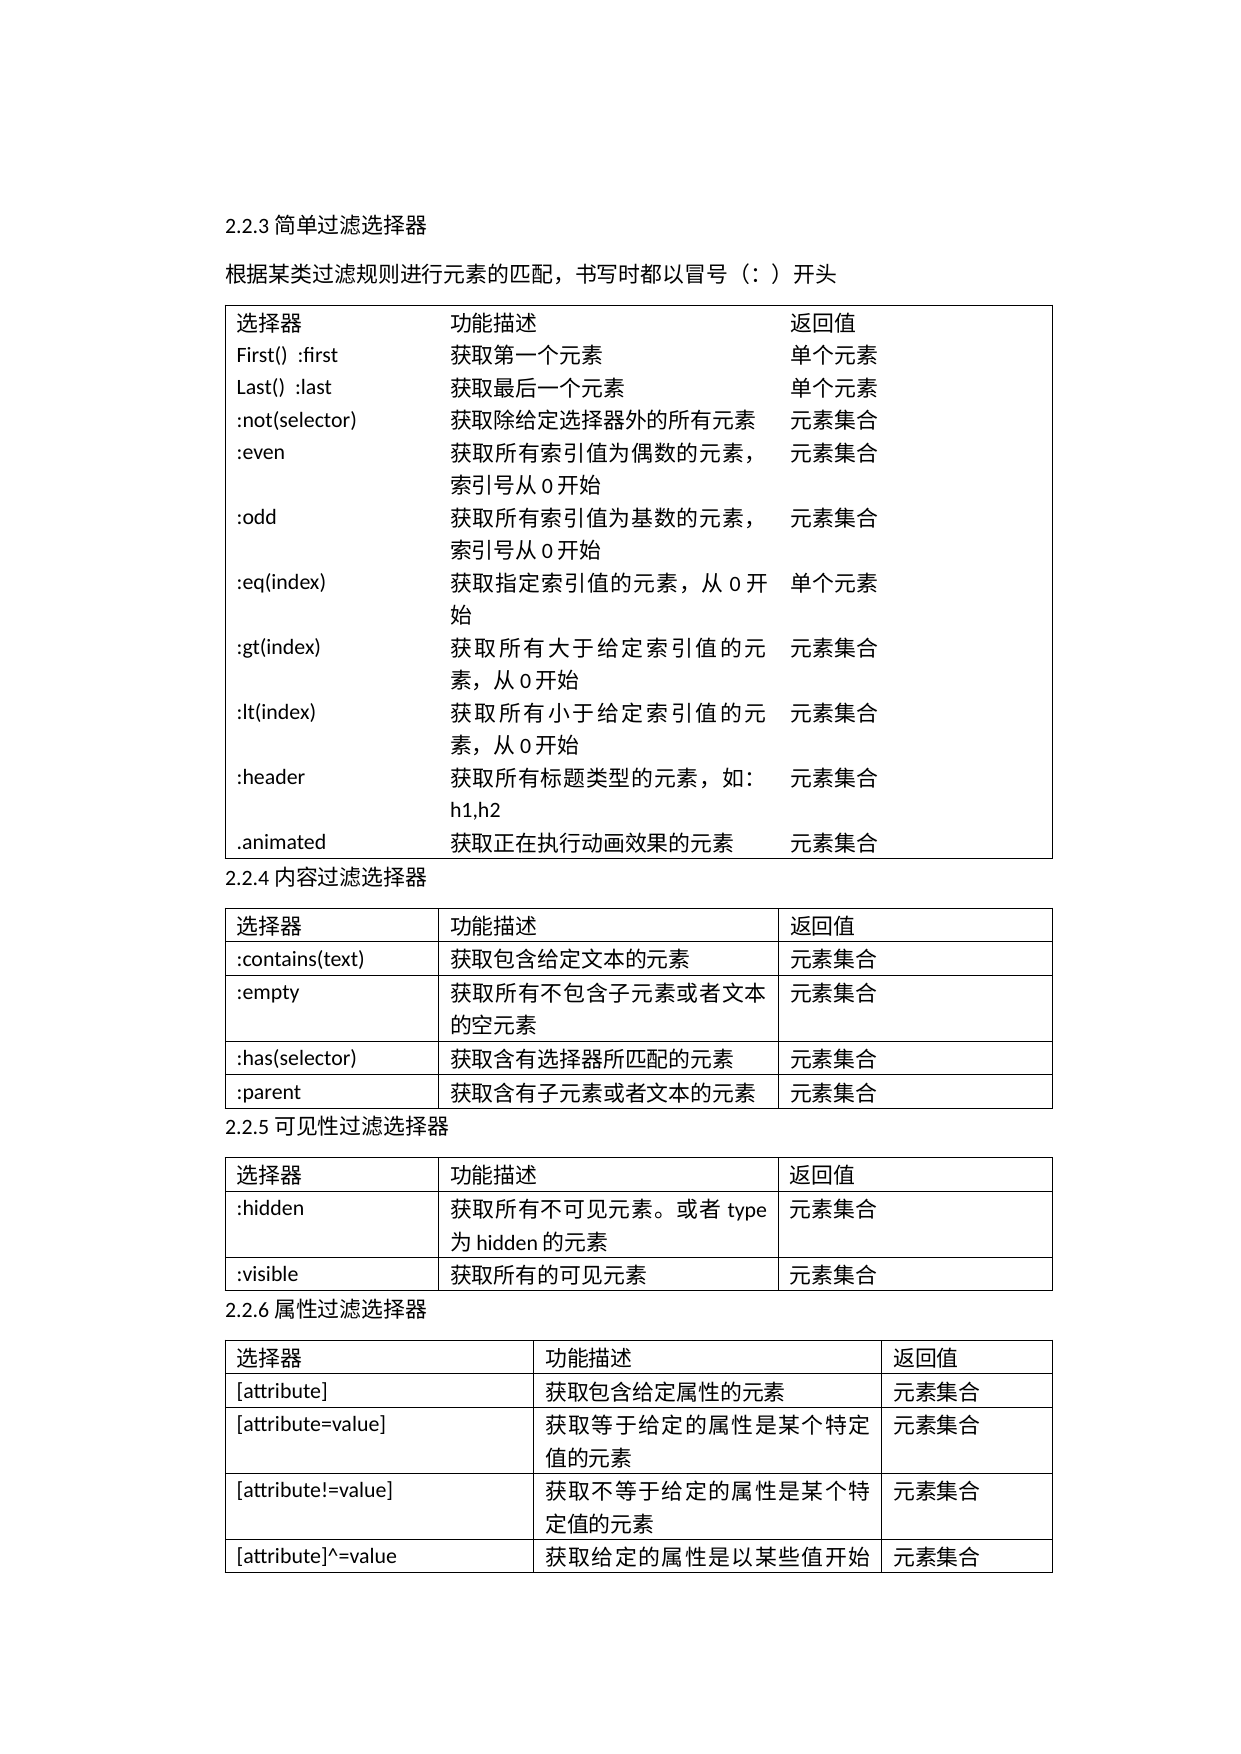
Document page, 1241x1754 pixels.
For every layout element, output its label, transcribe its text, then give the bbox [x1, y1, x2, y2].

table_cell 获取指定索引值的元素，从0开始 [439, 566, 779, 631]
table_cell :parent [226, 1075, 438, 1108]
table_cell .animated [226, 826, 438, 858]
table_cell 获取含有选择器所匹配的元素 [439, 1042, 778, 1074]
table_cell First() :first [226, 338, 438, 371]
table_cell 元素集合 [779, 976, 1052, 1041]
table_cell 元素集合 [779, 696, 1052, 761]
table_cell 获取所有标题类型的元素，如：h1,h2 [439, 761, 779, 826]
table_cell :odd [226, 501, 438, 566]
table_header 返回值 [779, 1158, 1052, 1191]
text 根据某类过滤规则进行元素的匹配，书写时都以冒号（：）开头 [225, 256, 1053, 289]
table_cell 获取包含给定文本的元素 [439, 942, 778, 974]
table_cell 获取所有大于给定索引值的元素，从0开始 [439, 631, 779, 696]
table_cell [attribute]^=value [226, 1540, 533, 1572]
table_cell 获取所有的可见元素 [439, 1258, 778, 1290]
table_cell :even [226, 436, 438, 501]
table_cell 元素集合 [779, 501, 1052, 566]
text 2.2.3 简单过滤选择器 [225, 208, 1053, 240]
table_cell 获取最后一个元素 [439, 371, 779, 403]
table_cell :lt(index) [226, 696, 438, 761]
table_cell 元素集合 [779, 436, 1052, 501]
table_cell [attribute] [226, 1374, 533, 1407]
table_cell 元素集合 [779, 1258, 1052, 1290]
table_header 功能描述 [439, 306, 779, 338]
table_cell 元素集合 [882, 1408, 1052, 1473]
table_cell :gt(index) [226, 631, 438, 696]
table_cell Last() :last [226, 371, 438, 403]
table_cell 获取包含给定属性的元素 [534, 1374, 881, 1407]
table_cell :not(selector) [226, 403, 438, 436]
table_cell 单个元素 [779, 566, 1052, 631]
table_cell :has(selector) [226, 1042, 438, 1074]
table_cell [attribute!=value] [226, 1474, 533, 1539]
table_cell :eq(index) [226, 566, 438, 631]
table_cell 获取等于给定的属性是某个特定值的元素 [534, 1408, 881, 1473]
table_cell 获取所有索引值为基数的元素，索引号从0开始 [439, 501, 779, 566]
table_cell 元素集合 [779, 403, 1052, 436]
table_cell 获取不等于给定的属性是某个特定值的元素 [534, 1474, 881, 1539]
table_cell :hidden [226, 1192, 438, 1257]
table_cell 获取所有不可见元素。或者type为hidden的元素 [439, 1192, 778, 1257]
table_header 选择器 [226, 306, 438, 338]
table_cell 元素集合 [779, 1075, 1052, 1108]
table_cell 获取所有索引值为偶数的元素，索引号从0开始 [439, 436, 779, 501]
table_cell 获取含有子元素或者文本的元素 [439, 1075, 778, 1108]
table_cell 获取正在执行动画效果的元素 [439, 826, 779, 858]
table_header 选择器 [226, 1158, 438, 1191]
table_cell 单个元素 [779, 371, 1052, 403]
text 2.2.4 内容过滤选择器 [225, 859, 1053, 892]
table_header 返回值 [779, 909, 1052, 941]
table_cell 单个元素 [779, 338, 1052, 371]
table_cell :header [226, 761, 438, 826]
table_header 功能描述 [439, 909, 778, 941]
table_header 选择器 [226, 909, 438, 941]
text 2.2.5 可见性过滤选择器 [225, 1109, 1053, 1141]
table_cell :visible [226, 1258, 438, 1290]
table_header 功能描述 [534, 1341, 881, 1373]
table_cell 获取除给定选择器外的所有元素 [439, 403, 779, 436]
table_cell 元素集合 [779, 631, 1052, 696]
table_cell 元素集合 [779, 1192, 1052, 1257]
table_cell 元素集合 [882, 1474, 1052, 1539]
table_cell 获取给定的属性是以某些值开始的元素 [534, 1540, 881, 1572]
table_cell :empty [226, 976, 438, 1041]
table_header 返回值 [779, 306, 1052, 338]
table_header 返回值 [882, 1341, 1052, 1373]
table_cell 元素集合 [779, 942, 1052, 974]
table_cell 获取第一个元素 [439, 338, 779, 371]
table_cell 元素集合 [779, 761, 1052, 826]
table_cell :contains(text) [226, 942, 438, 974]
table_cell 元素集合 [882, 1540, 1052, 1572]
table_cell 获取所有小于给定索引值的元素，从0开始 [439, 696, 779, 761]
table_cell [attribute=value] [226, 1408, 533, 1473]
table_header 选择器 [226, 1341, 533, 1373]
table_cell 获取所有不包含子元素或者文本的空元素 [439, 976, 778, 1041]
table_cell 元素集合 [779, 1042, 1052, 1074]
table_header 功能描述 [439, 1158, 778, 1191]
table_cell 元素集合 [779, 826, 1052, 858]
text 2.2.6 属性过滤选择器 [225, 1291, 1053, 1324]
table_cell 元素集合 [882, 1374, 1052, 1407]
